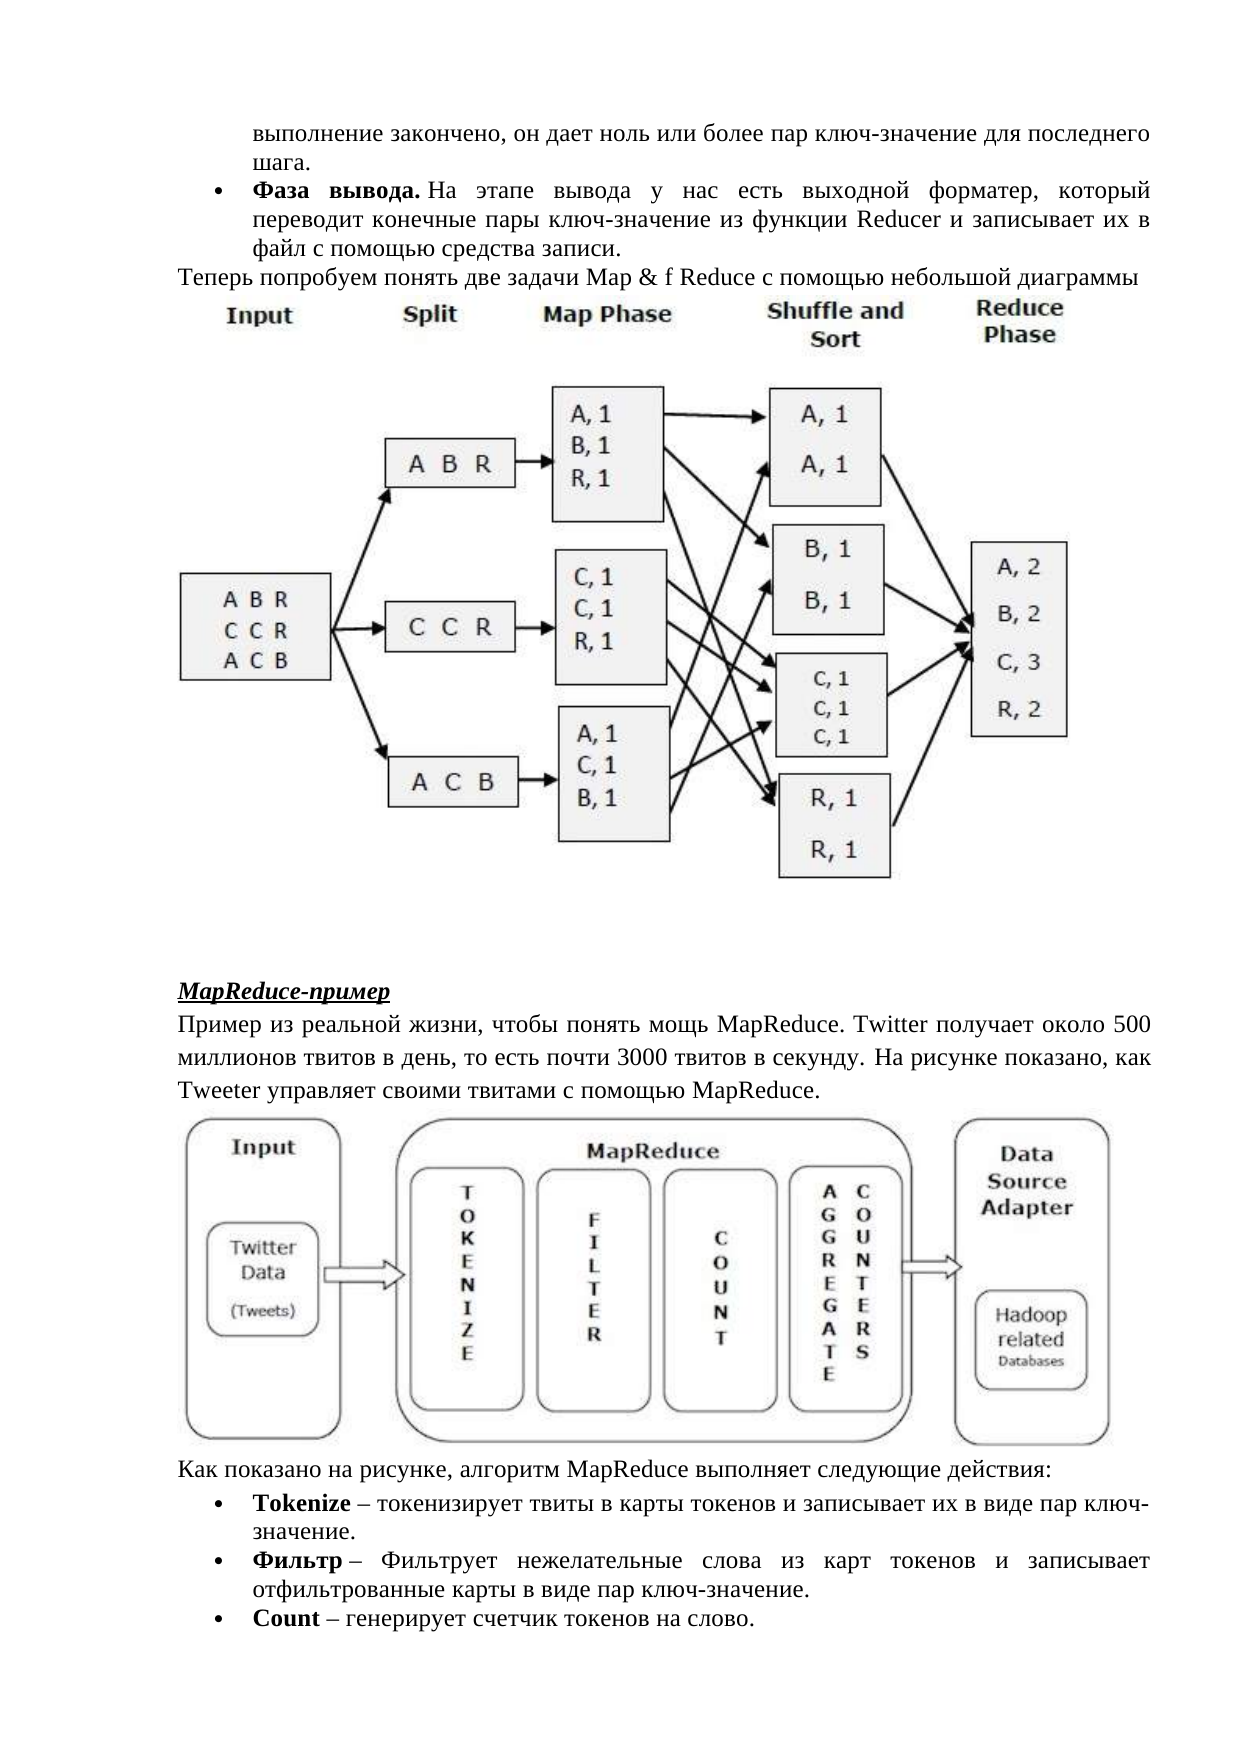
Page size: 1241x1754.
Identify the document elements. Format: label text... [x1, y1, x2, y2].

list Фильтр – Фильтрует нежелательные слова из карт токенов и записывает отфильтрованные карты в виде пар ключ-значение. [215, 1545, 1152, 1603]
text Как показано на рисунке, алгоритм MapReduce выполняет следующие действия: [177, 1454, 1152, 1483]
picture [177, 295, 1071, 880]
list Фаза вывода. На этапе вывода у нас есть выходной форматер, который переводит конечные пары ключ-значение из функции Reducer и записывает их в файл с помощью средства записи. [215, 176, 1152, 262]
list Tokenize – токенизирует твиты в карты токенов и записывает их в виде пар ключ-значение. [215, 1488, 1152, 1545]
text Пример из реальной жизни, чтобы понять мощь MapReduce. Twitter получает около 500 миллионов твитов в день, то есть почти 3000 твитов в секунду. На рисунке показано, как Tweeter управляет своими твитами с помощью MapReduce. [177, 1009, 1152, 1104]
picture [177, 1108, 1114, 1451]
list Count – генерирует счетчик токенов на слово. [215, 1603, 1152, 1631]
text Теперь попробуем понять две задачи Map & f Reduce с помощью небольшой диаграммы [177, 262, 1152, 291]
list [215, 118, 1152, 176]
text MapReduce-пример [177, 976, 1152, 1005]
